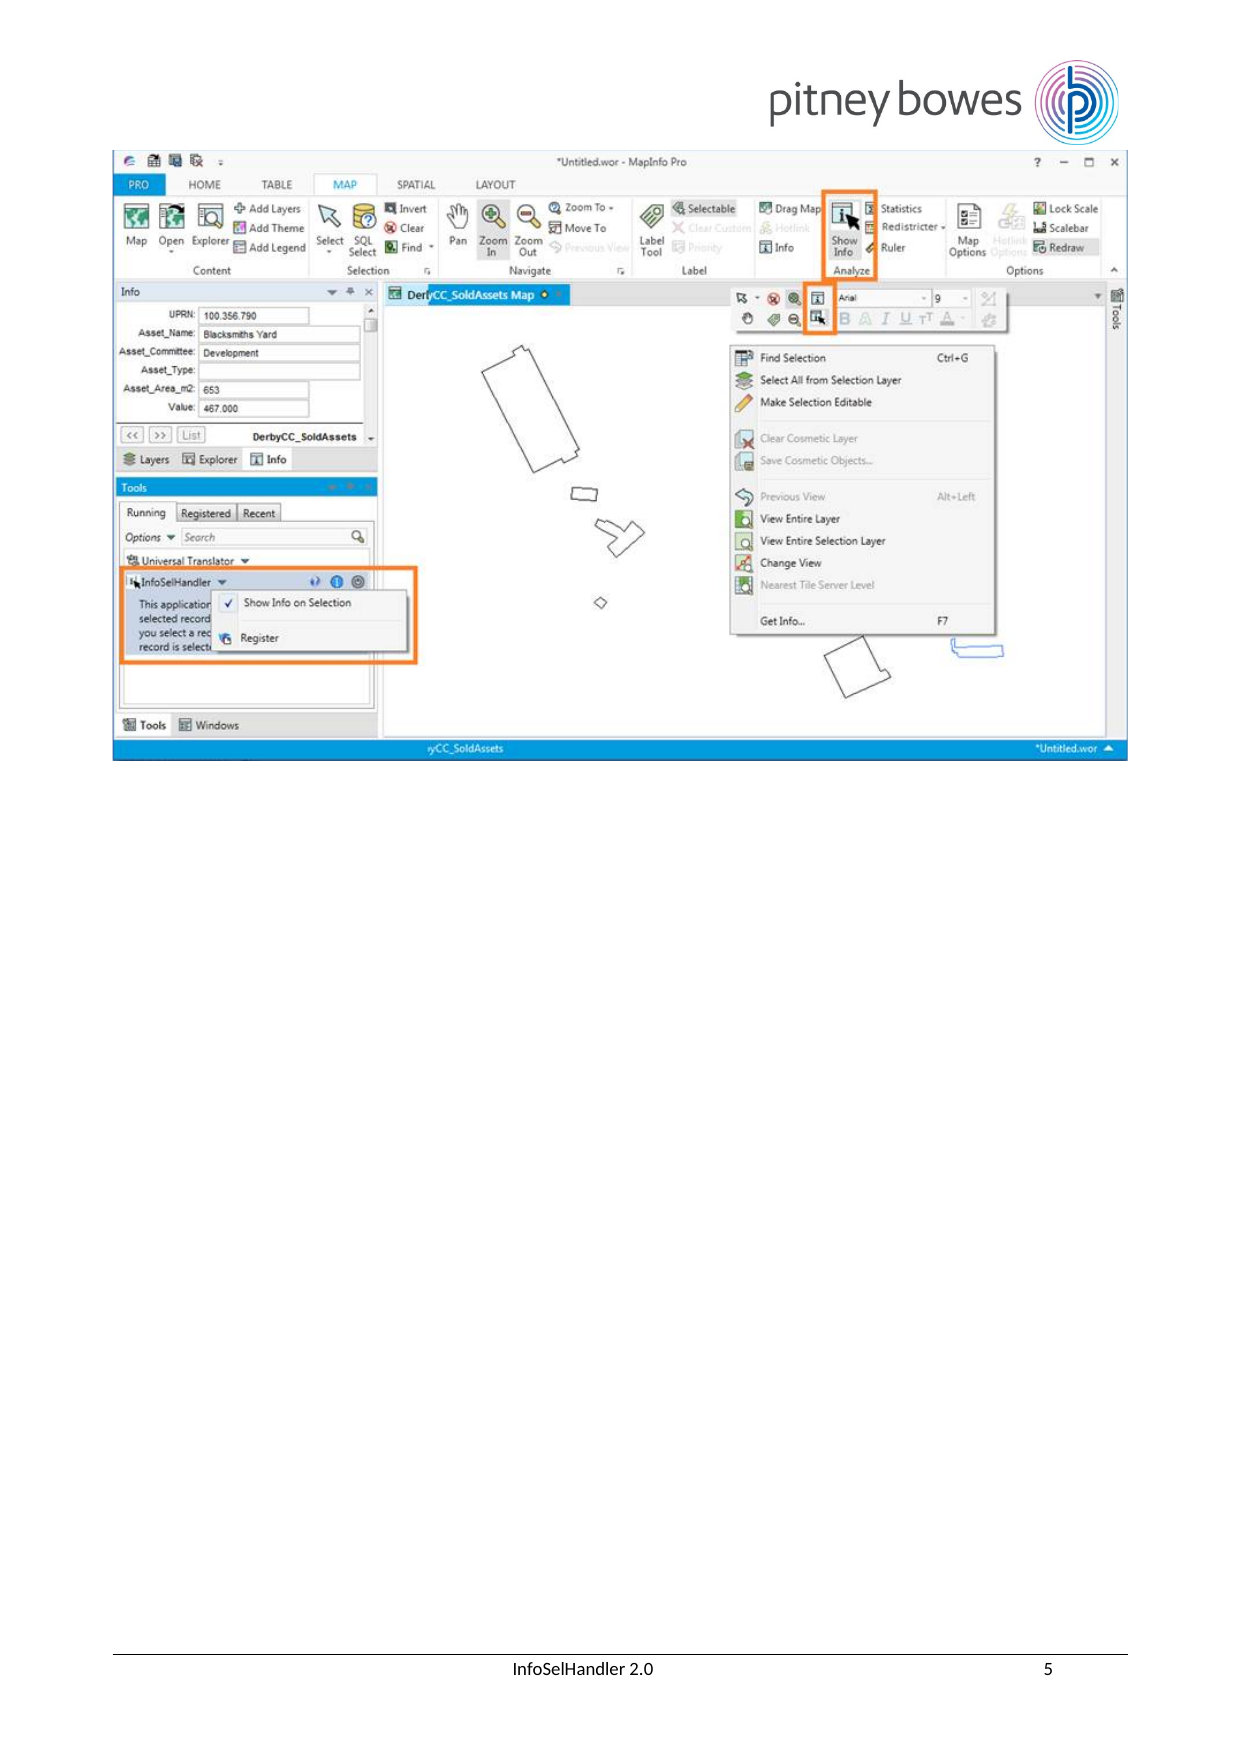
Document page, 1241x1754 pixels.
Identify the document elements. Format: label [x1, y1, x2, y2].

picture [112, 150, 1128, 761]
picture [770, 60, 1119, 145]
